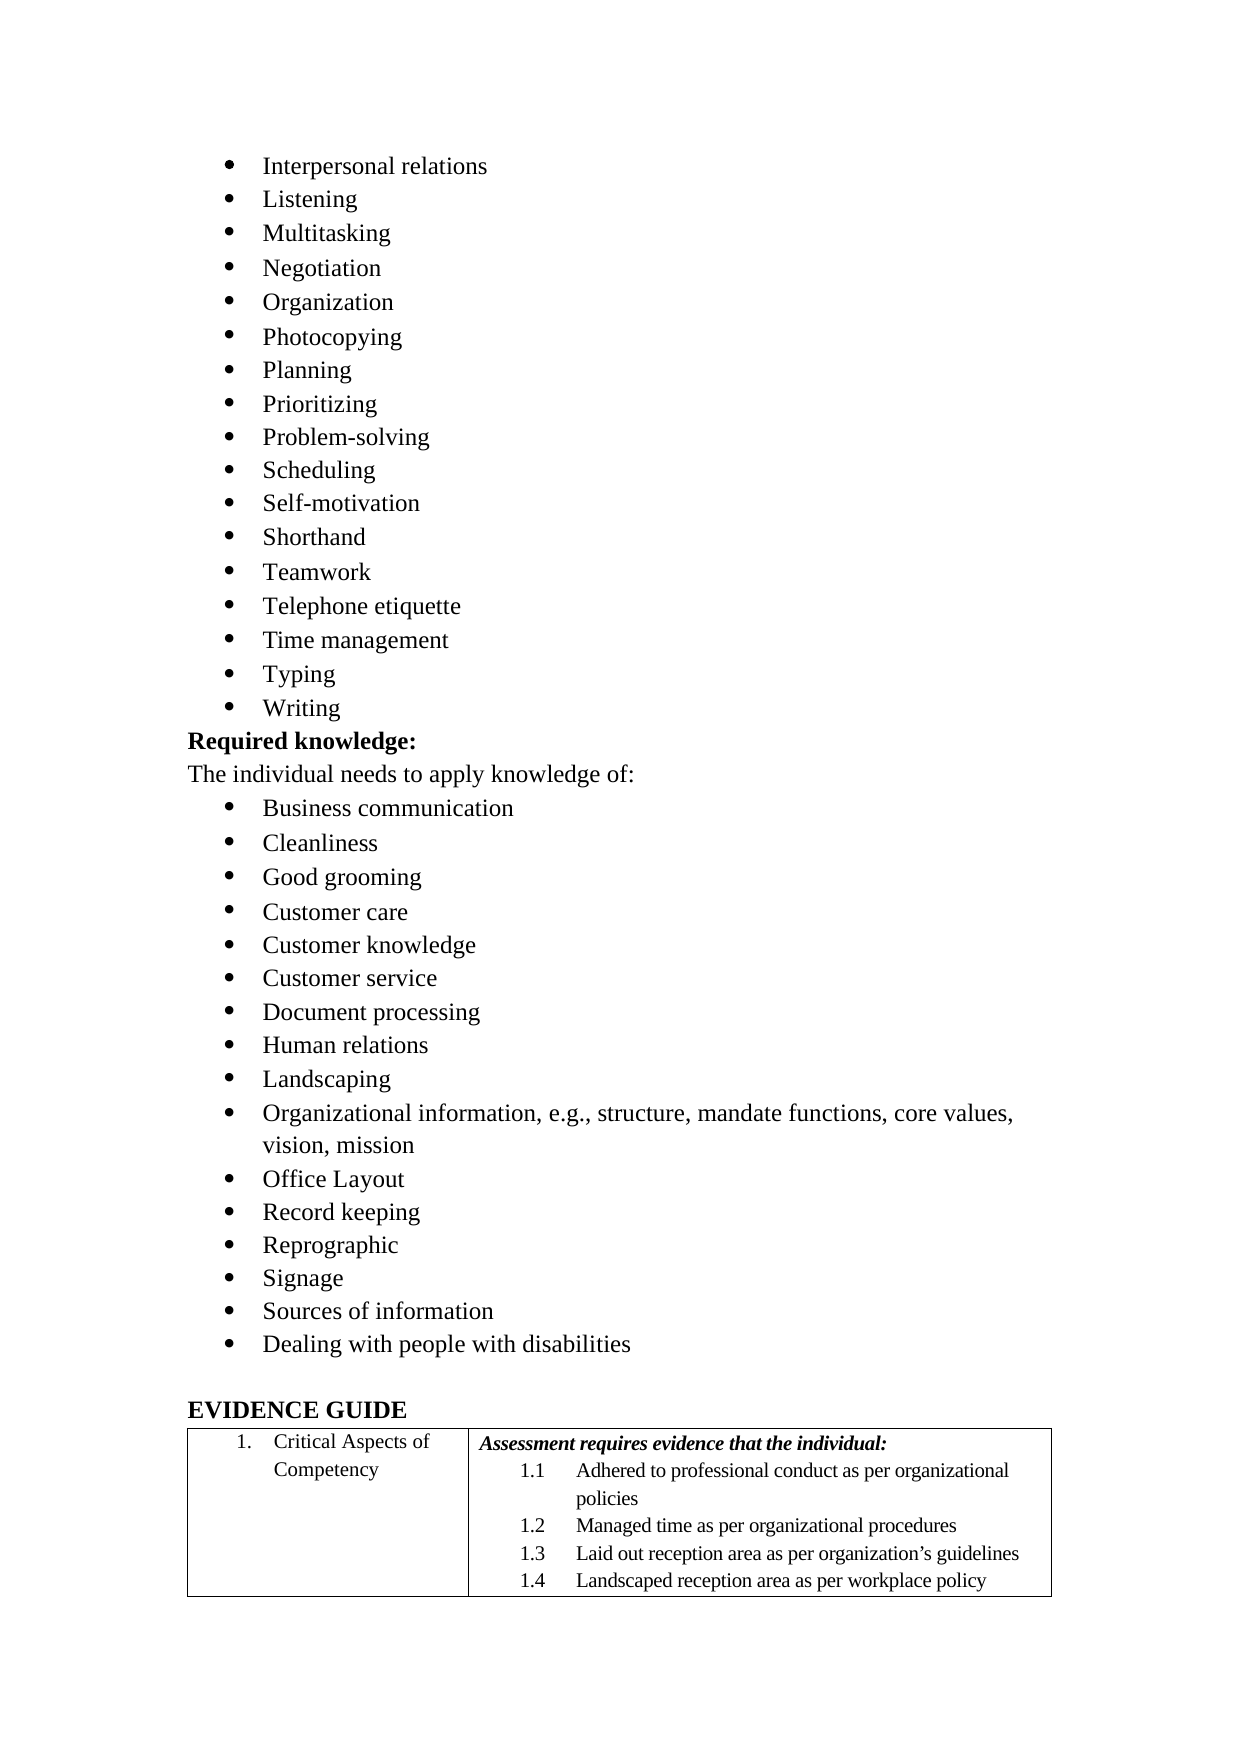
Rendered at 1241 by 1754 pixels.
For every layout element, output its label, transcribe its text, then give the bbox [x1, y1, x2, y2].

list Customer care [225, 895, 1053, 925]
list Landscaping [225, 1063, 1053, 1093]
list Record keeping [225, 1197, 1053, 1225]
list Scheduling [225, 455, 1053, 484]
list Planning [225, 355, 1053, 384]
text The individual needs to apply knowledge of: [187, 759, 1053, 788]
list Signage [225, 1263, 1053, 1291]
list Shorthand [225, 521, 1053, 551]
list Customer service [225, 963, 1053, 992]
list Typing [225, 659, 1053, 688]
text Required knowledge: [187, 726, 1053, 755]
list Dealing with people with disabilities [225, 1329, 1053, 1357]
list Office Layout [225, 1164, 1053, 1192]
list Interpersonal relations [225, 150, 1053, 180]
list Reprographic [225, 1230, 1053, 1258]
list Negotiation [225, 252, 1053, 282]
list Human relations [225, 1030, 1053, 1059]
list Listening [225, 184, 1053, 213]
list Document processing [225, 996, 1053, 1026]
list Teamwork [225, 556, 1053, 586]
list Multitasking [225, 217, 1053, 247]
text EVIDENCE GUIDE [187, 1395, 1053, 1423]
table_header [188, 1429, 468, 1596]
list Problem-solving [225, 422, 1053, 451]
list Cleanliness [225, 827, 1053, 857]
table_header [469, 1429, 1051, 1596]
list Telephone etiquette [225, 590, 1053, 620]
list Sources of information [225, 1296, 1053, 1324]
list Time management [225, 624, 1053, 654]
list Prioritizing [225, 388, 1053, 418]
list Self-motivation [225, 488, 1053, 517]
list Good grooming [225, 861, 1053, 891]
list Organizational information, e.g., structure, mandate functions, core values, vision, mission [225, 1098, 1053, 1159]
list Organization [225, 286, 1053, 316]
list Business communication [225, 792, 1053, 822]
list Writing [225, 692, 1053, 722]
list Customer knowledge [225, 930, 1053, 958]
list Photocopying [225, 321, 1053, 350]
